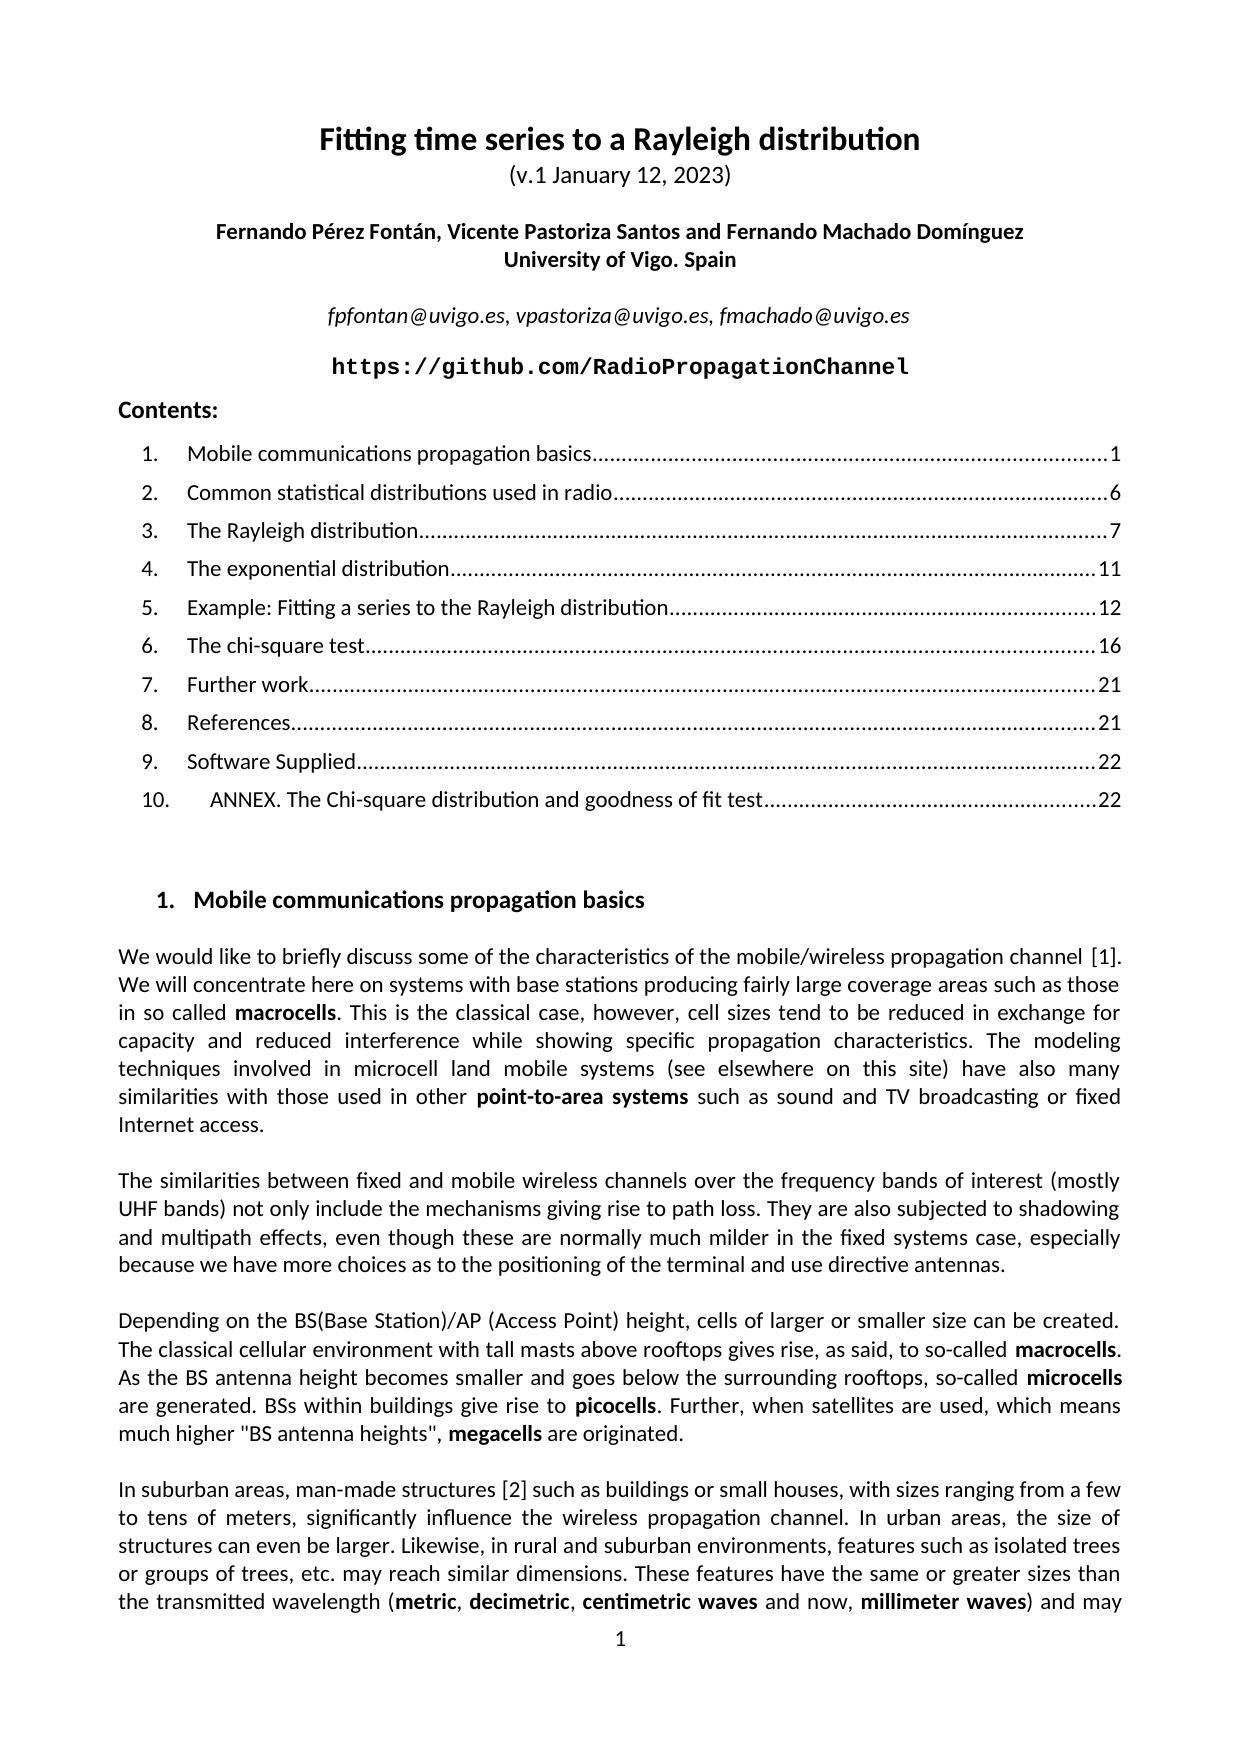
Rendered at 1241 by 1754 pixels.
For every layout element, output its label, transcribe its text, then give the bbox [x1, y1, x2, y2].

subtitle Mobile communications propagation basics [156, 884, 1122, 914]
list The similarities between fixed and mobile wireless channels over the frequency bands of interest (mostly UHF bands) not only include the mechanisms giving rise to path loss. They are also subjected to shadowing and multipath effects, even though these are normally much milder in the fixed systems case, especially because we have more choices as to the positioning of the terminal and use directive antennas. [118, 1167, 1122, 1279]
text Fitting time series to a Rayleigh distribution [118, 118, 1122, 159]
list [118, 1475, 1122, 1615]
text fpfontan@uvigo.es, vpastoriza@uvigo.es, fmachado@uvigo.es [118, 301, 1122, 329]
text (v.1 January 12, 2023) [118, 159, 1122, 189]
text Fernando Pérez Fontán, Vicente Pastoriza Santos and Fernando Machado Domínguez [118, 217, 1122, 245]
list We would like to briefly discuss some of the characteristics of the mobile/wireless propagation channel [1]. We will concentrate here on systems with base stations producing fairly large coverage areas such as those in so called macrocells. This is the classical case, however, cell sizes tend to be reduced in exchange for capacity and reduced interference while showing specific propagation characteristics. The modeling techniques involved in microcell land mobile systems (see elsewhere on this site) have also many similarities with those used in other point-to-area systems such as sound and TV broadcasting or fixed Internet access. [118, 942, 1122, 1138]
list Depending on the BS(Base Station)/AP (Access Point) height, cells of larger or smaller size can be created. The classical cellular environment with tall masts above rooftops gives rise, as said, to so-called macrocells. As the BS antenna height becomes smaller and goes below the surrounding rooftops, so-called microcells are generated. BSs within buildings give rise to picocells. Further, when satellites are used, which means much higher "BS antenna heights", megacells are originated. [118, 1307, 1122, 1447]
text University of Vigo. Spain [118, 245, 1122, 273]
text https://github.com/RadioPropagationChannel [118, 355, 1122, 381]
